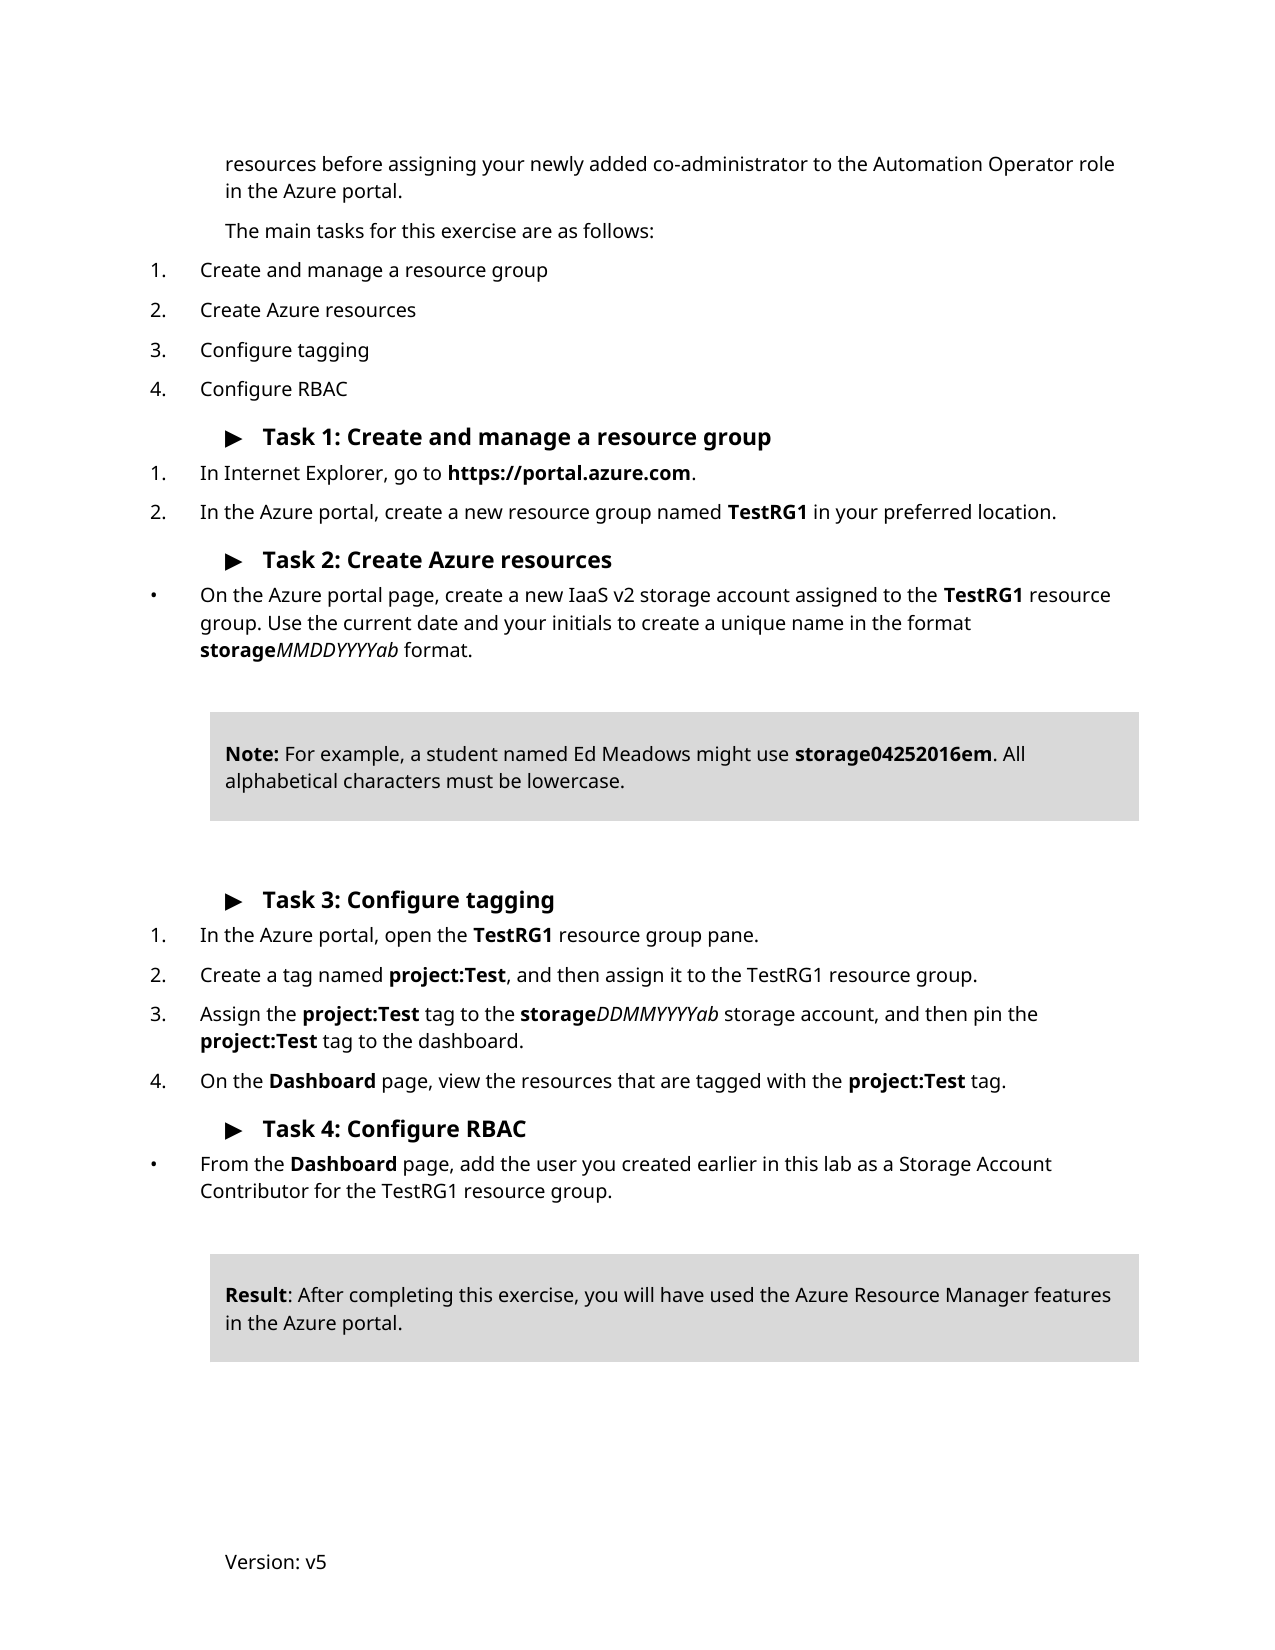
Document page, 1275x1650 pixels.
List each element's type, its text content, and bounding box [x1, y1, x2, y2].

list In the Azure portal, create a new resource group named TestRG1 in your preferred location. [150, 498, 1125, 525]
subtitle Task 1: Create and manage a resource group [225, 421, 1125, 452]
text Note: For example, a student named Ed Meadows might use storage04252016em. All alphabetical characters must be lowercase. [217, 719, 1133, 814]
list Configure RBAC [150, 375, 1125, 402]
text The main tasks for this exercise are as follows: [225, 217, 1125, 244]
subtitle Task 2: Create Azure resources [225, 544, 1125, 575]
subtitle Task 3: Configure tagging [225, 883, 1125, 914]
list Assign the project:Test tag to the storageDDMMYYYYab storage account, and then pin the project:Test tag to the dashboard. [150, 1000, 1125, 1054]
subtitle Task 4: Configure RBAC [225, 1112, 1125, 1144]
list Create and manage a resource group [150, 256, 1125, 283]
list Create a tag named project:Test, and then assign it to the TestRG1 resource group. [150, 960, 1125, 987]
list In the Azure portal, open the TestRG1 resource group pane. [150, 921, 1125, 948]
list Create Azure resources [150, 296, 1125, 323]
list On the Azure portal page, create a new IaaS v2 storage account assigned to the TestRG1 resource group. Use the current date and your initials to create a unique name in the format storageMMDDYYYYab format. [150, 581, 1125, 662]
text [225, 150, 1125, 204]
list From the Dashboard page, add the user you created earlier in this lab as a Storage Account Contributor for the TestRG1 resource group. [150, 1150, 1125, 1204]
list In Internet Explorer, go to https://portal.azure.com. [150, 458, 1125, 485]
list Configure tagging [150, 335, 1125, 362]
list On the Dashboard page, view the resources that are tagged with the project:Test tag. [150, 1067, 1125, 1094]
text Result: After completing this exercise, you will have used the Azure Resource Manager features in the Azure portal. [217, 1260, 1133, 1356]
